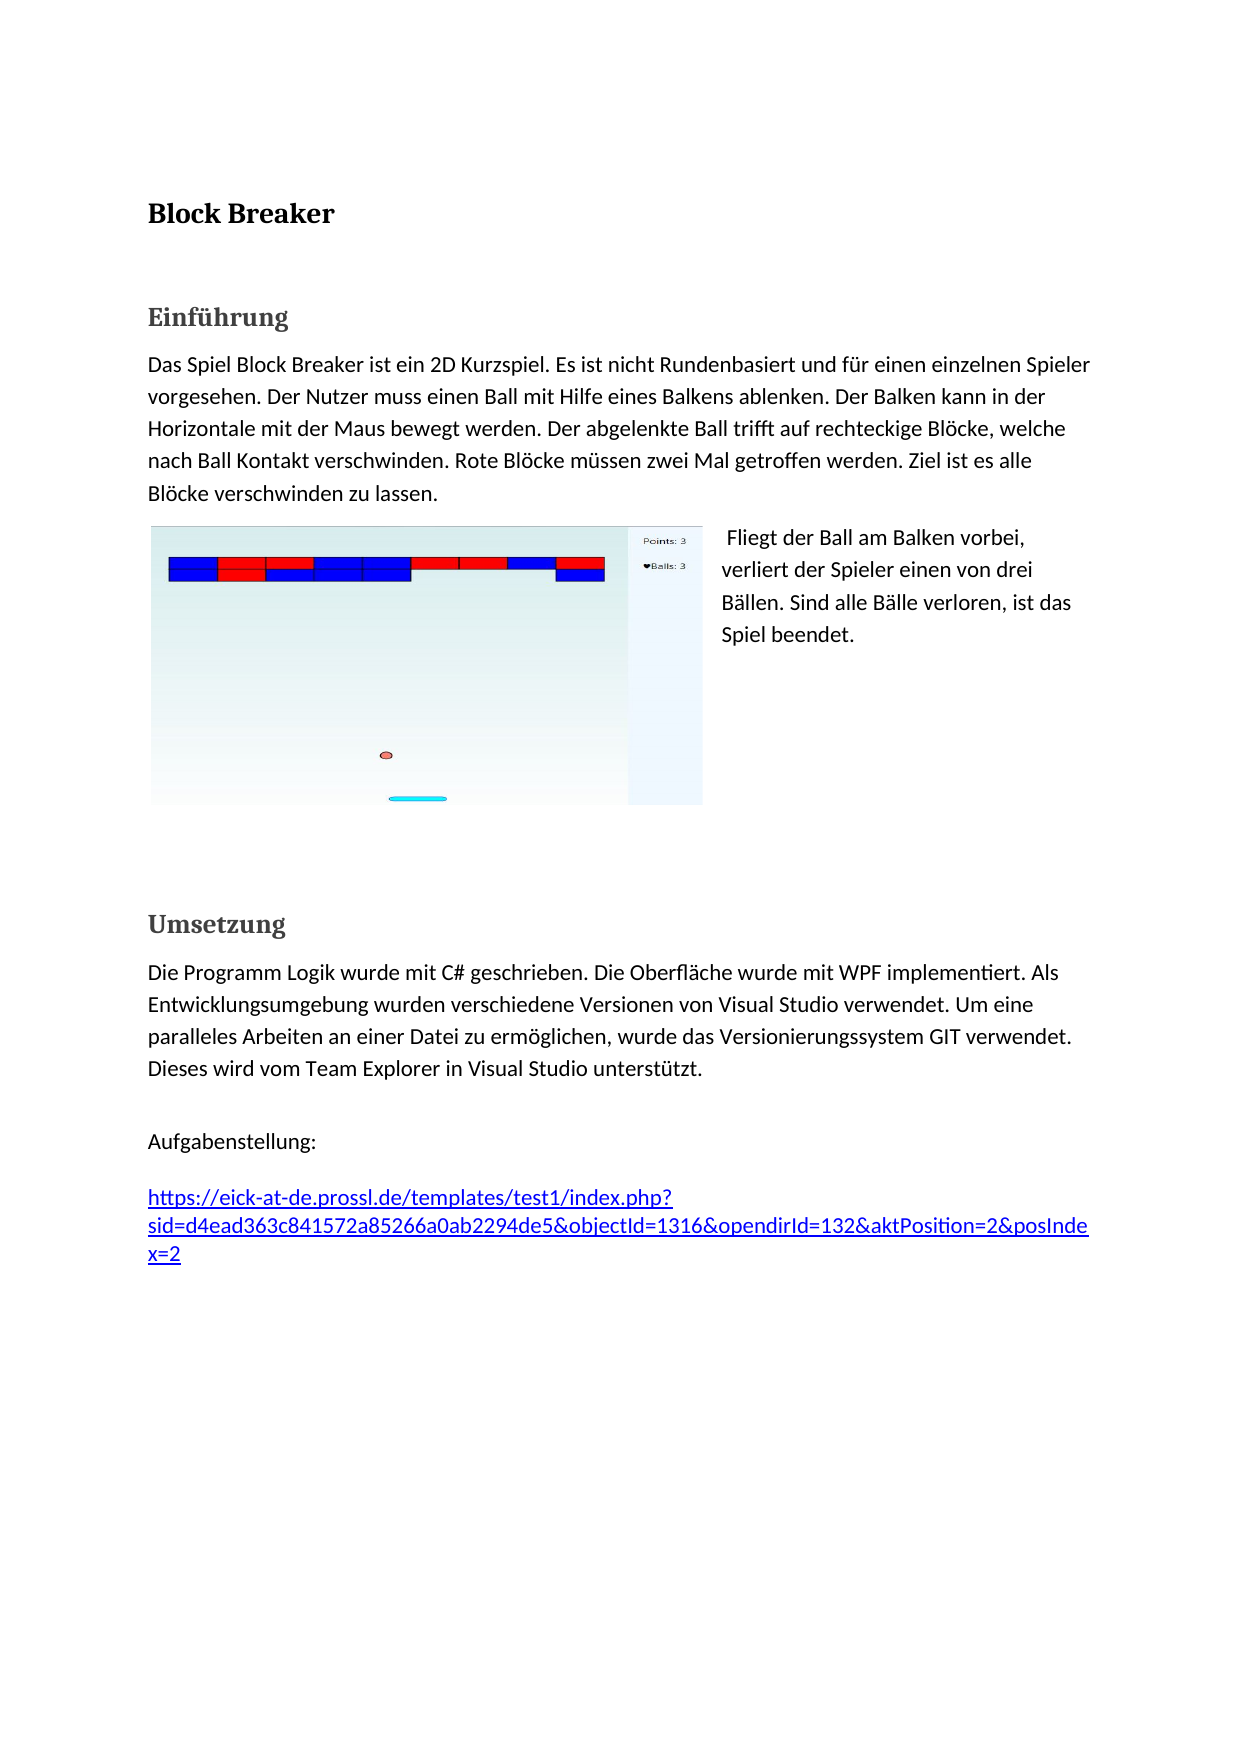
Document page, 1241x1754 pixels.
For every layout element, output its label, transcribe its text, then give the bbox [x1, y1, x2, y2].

subtitle Umsetzung [148, 909, 1093, 941]
picture [151, 526, 703, 805]
subtitle Block Breaker [148, 198, 1093, 231]
text Aufgabenstellung: [148, 1127, 1093, 1155]
text https://eick-at-de.prossl.de/templates/test1/index.php?sid=d4ead363c841572a85266a0ab2294de5&objectId=1316&opendirId=132&aktPosition=2&posIndex=2 [148, 1183, 1093, 1267]
text Die Programm Logik wurde mit C# geschrieben. Die Oberfläche wurde mit WPF implementiert. Als Entwicklungsumgebung wurden verschiedene Versionen von Visual Studio verwendet. Um eine paralleles Arbeiten an einer Datei zu ermöglichen, wurde das Versionierungssystem GIT verwendet. Dieses wird vom Team Explorer in Visual Studio unterstützt. [148, 958, 1093, 1082]
text Das Spiel Block Breaker ist ein 2D Kurzspiel. Es ist nicht Rundenbasiert und für einen einzelnen Spieler vorgesehen. Der Nutzer muss einen Ball mit Hilfe eines Balkens ablenken. Der Balken kann in der Horizontale mit der Maus bewegt werden. Der abgelenkte Ball trifft auf rechteckige Blöcke, welche nach Ball Kontakt verschwinden. Rote Blöcke müssen zwei Mal getroffen werden. Ziel ist es alle Blöcke verschwinden zu lassen. [148, 350, 1093, 507]
text Fliegt der Ball am Balken vorbei, verliert der Spieler einen von drei Bällen. Sind alle Bälle verloren, ist das Spiel beendet. [148, 523, 1093, 648]
subtitle Einführung [148, 302, 1093, 333]
